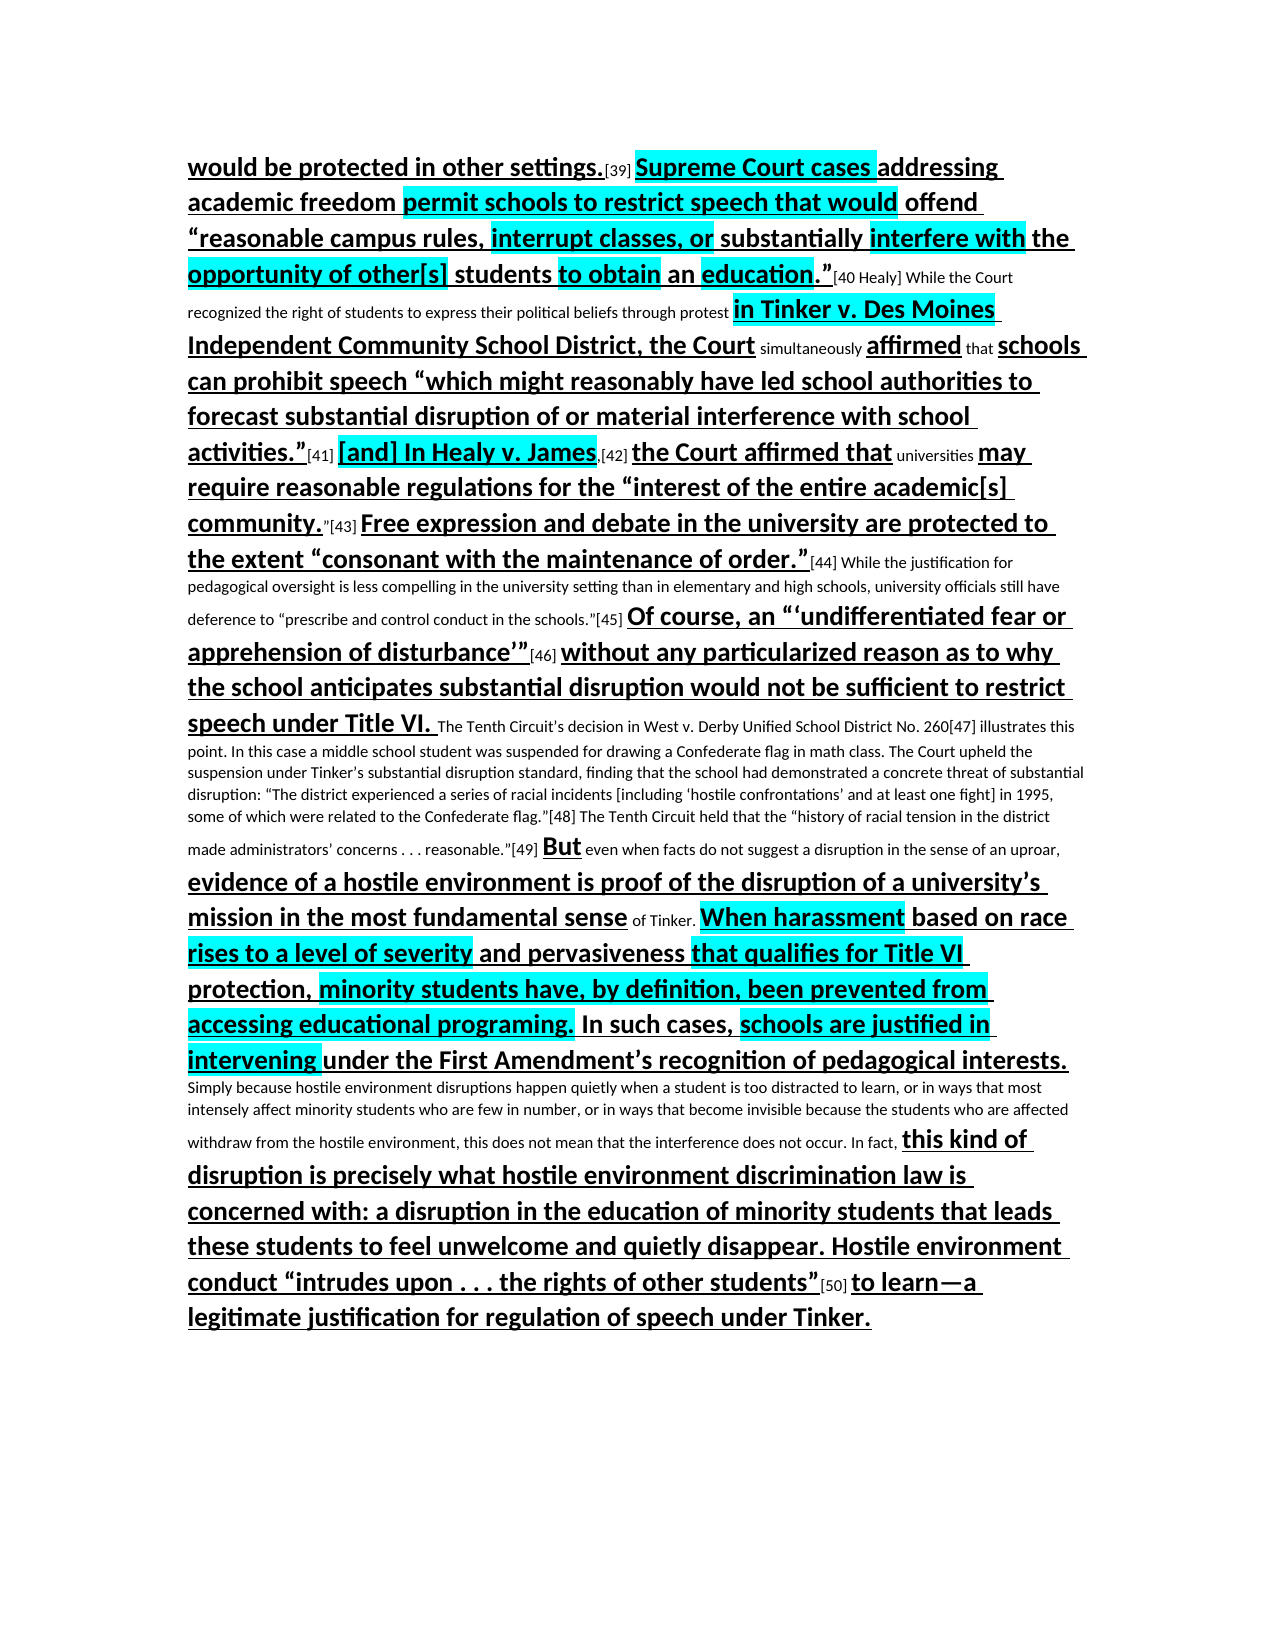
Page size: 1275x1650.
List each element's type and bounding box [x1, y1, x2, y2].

text [187, 150, 1087, 1334]
